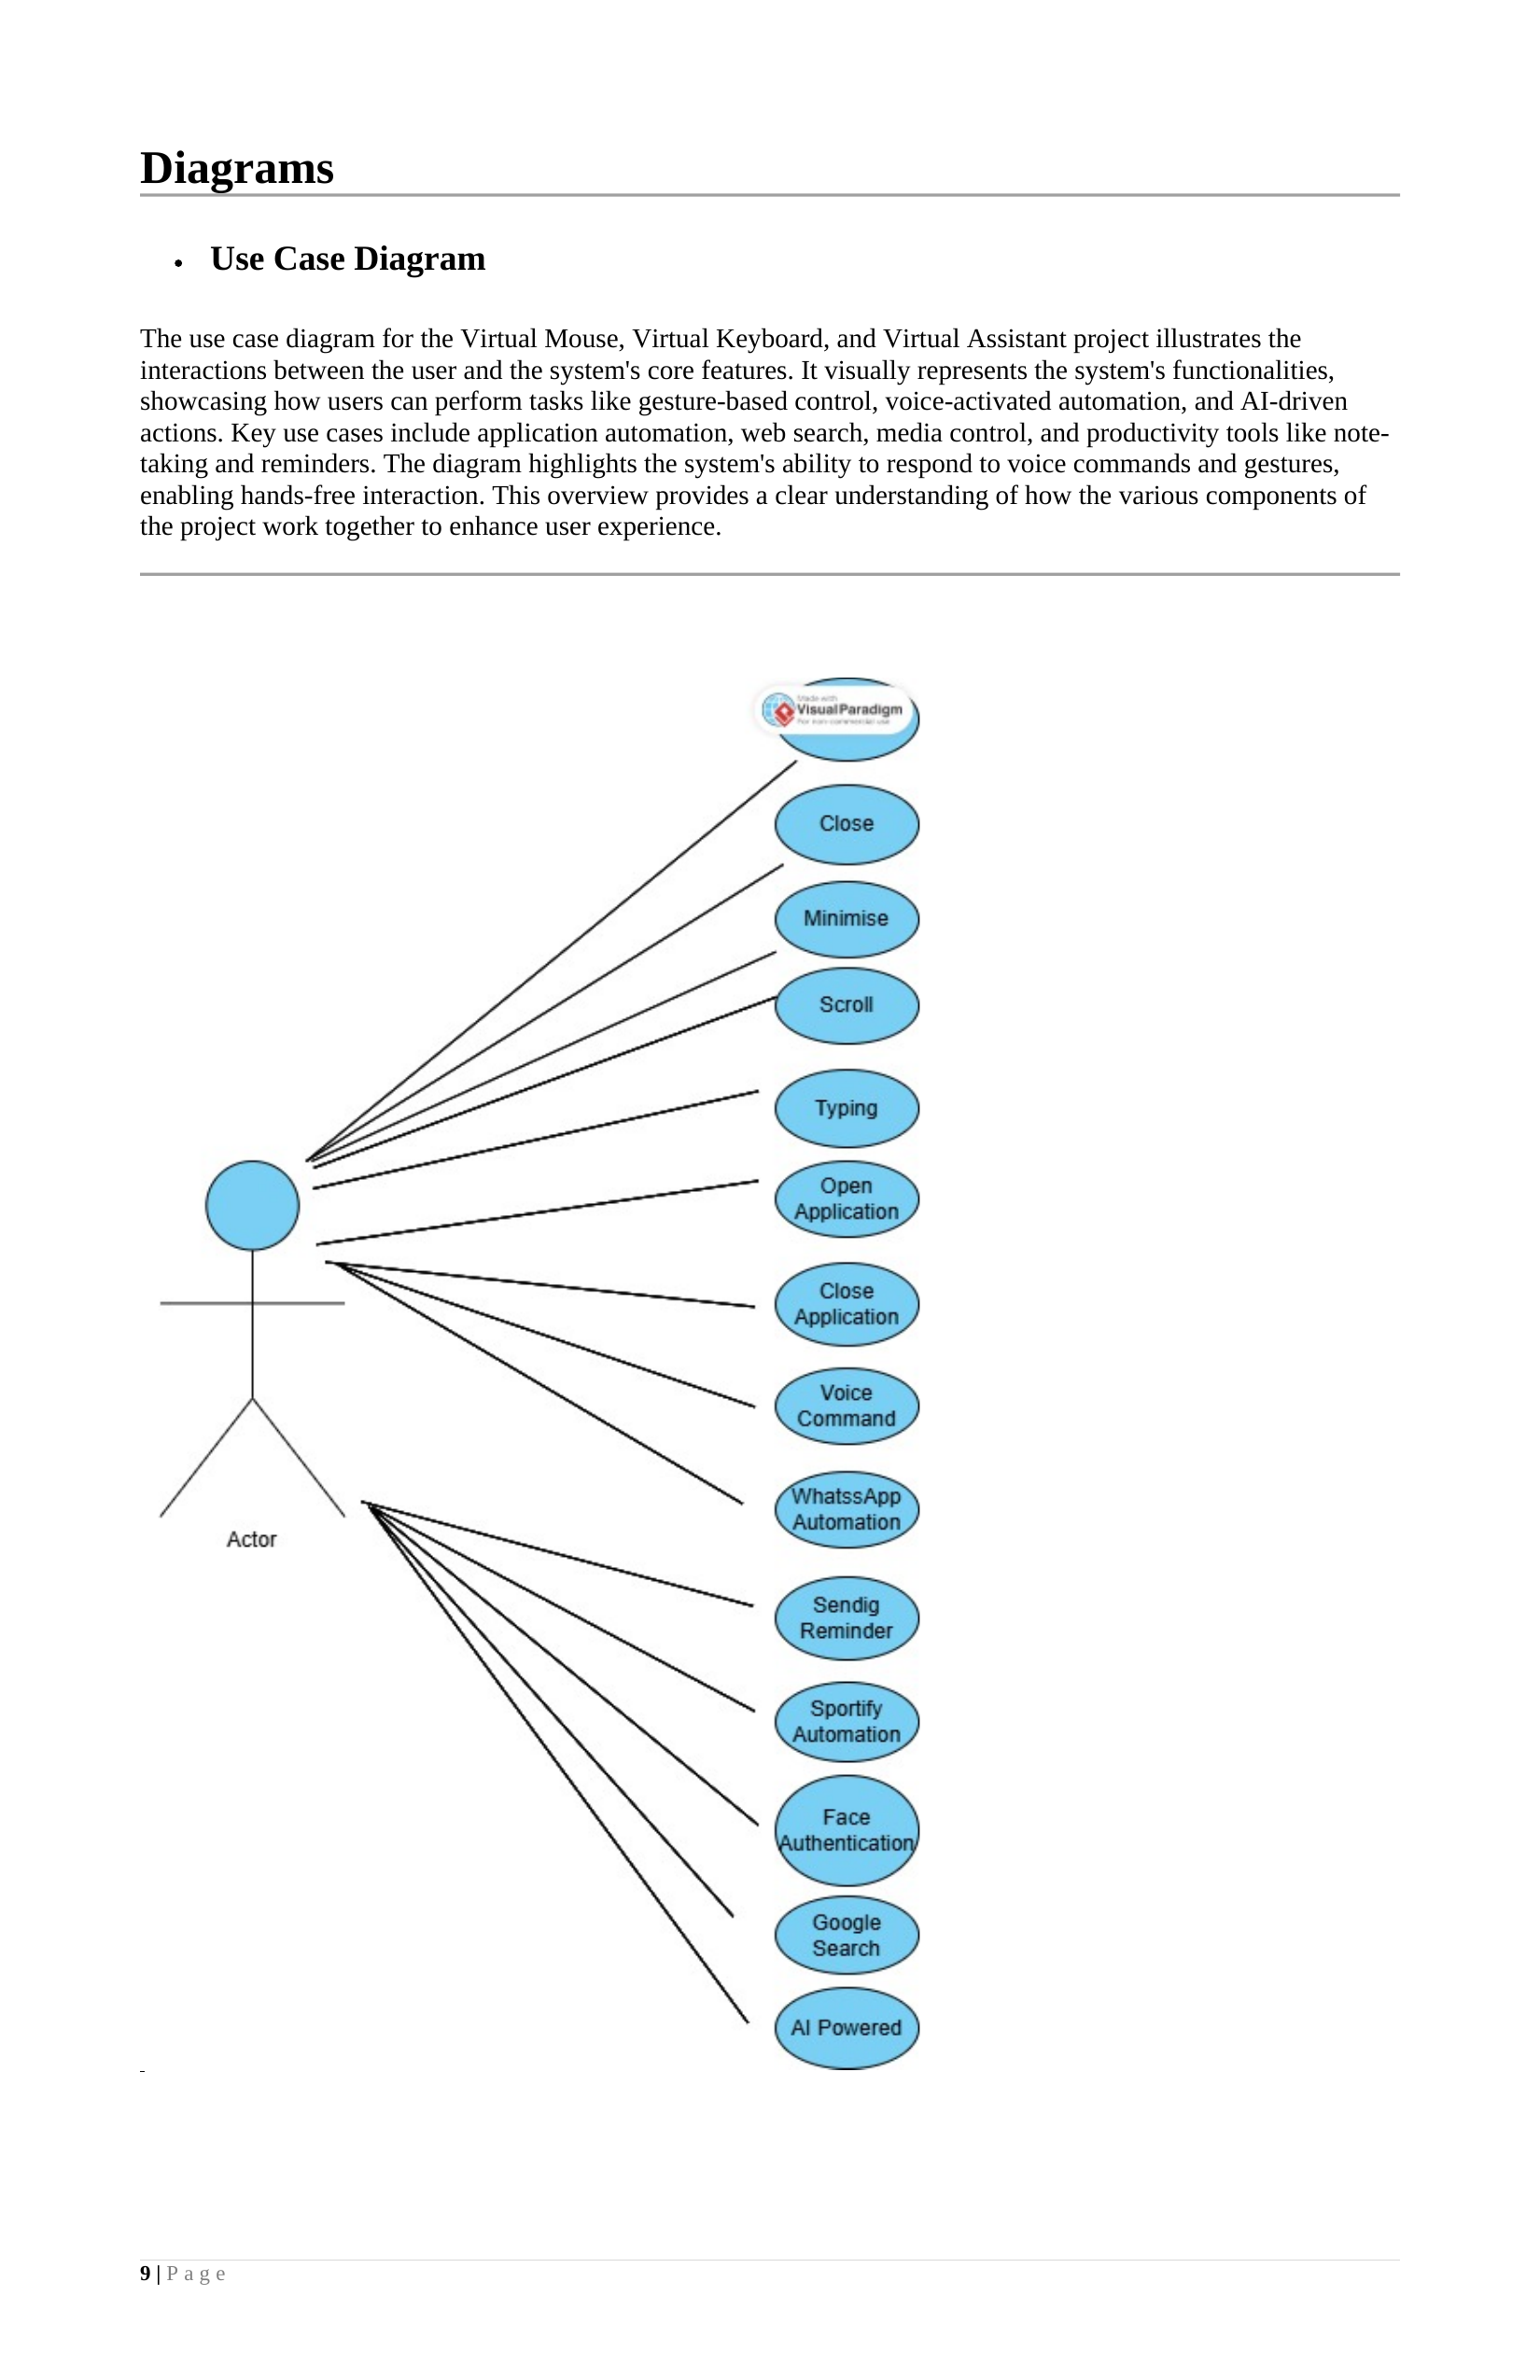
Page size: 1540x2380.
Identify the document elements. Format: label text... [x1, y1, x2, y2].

text The use case diagram for the Virtual Mouse, Virtual Keyboard, and Virtual Assistant project illustrates the interactions between the user and the system's core features. It visually represents the system's functionalities, showcasing how users can perform tasks like gesture-based control, voice-activated automation, and AI-driven actions. Key use cases include application automation, web search, media control, and productivity tools like note-taking and reminders. The diagram highlights the system's ability to respond to voice commands and gestures, enabling hands-free interaction. This overview provides a clear understanding of how the various components of the project work together to enhance user experience. [140, 322, 1400, 541]
text Diagrams [140, 140, 1400, 193]
list Use Case Diagram [175, 237, 1400, 277]
picture [145, 678, 920, 2070]
